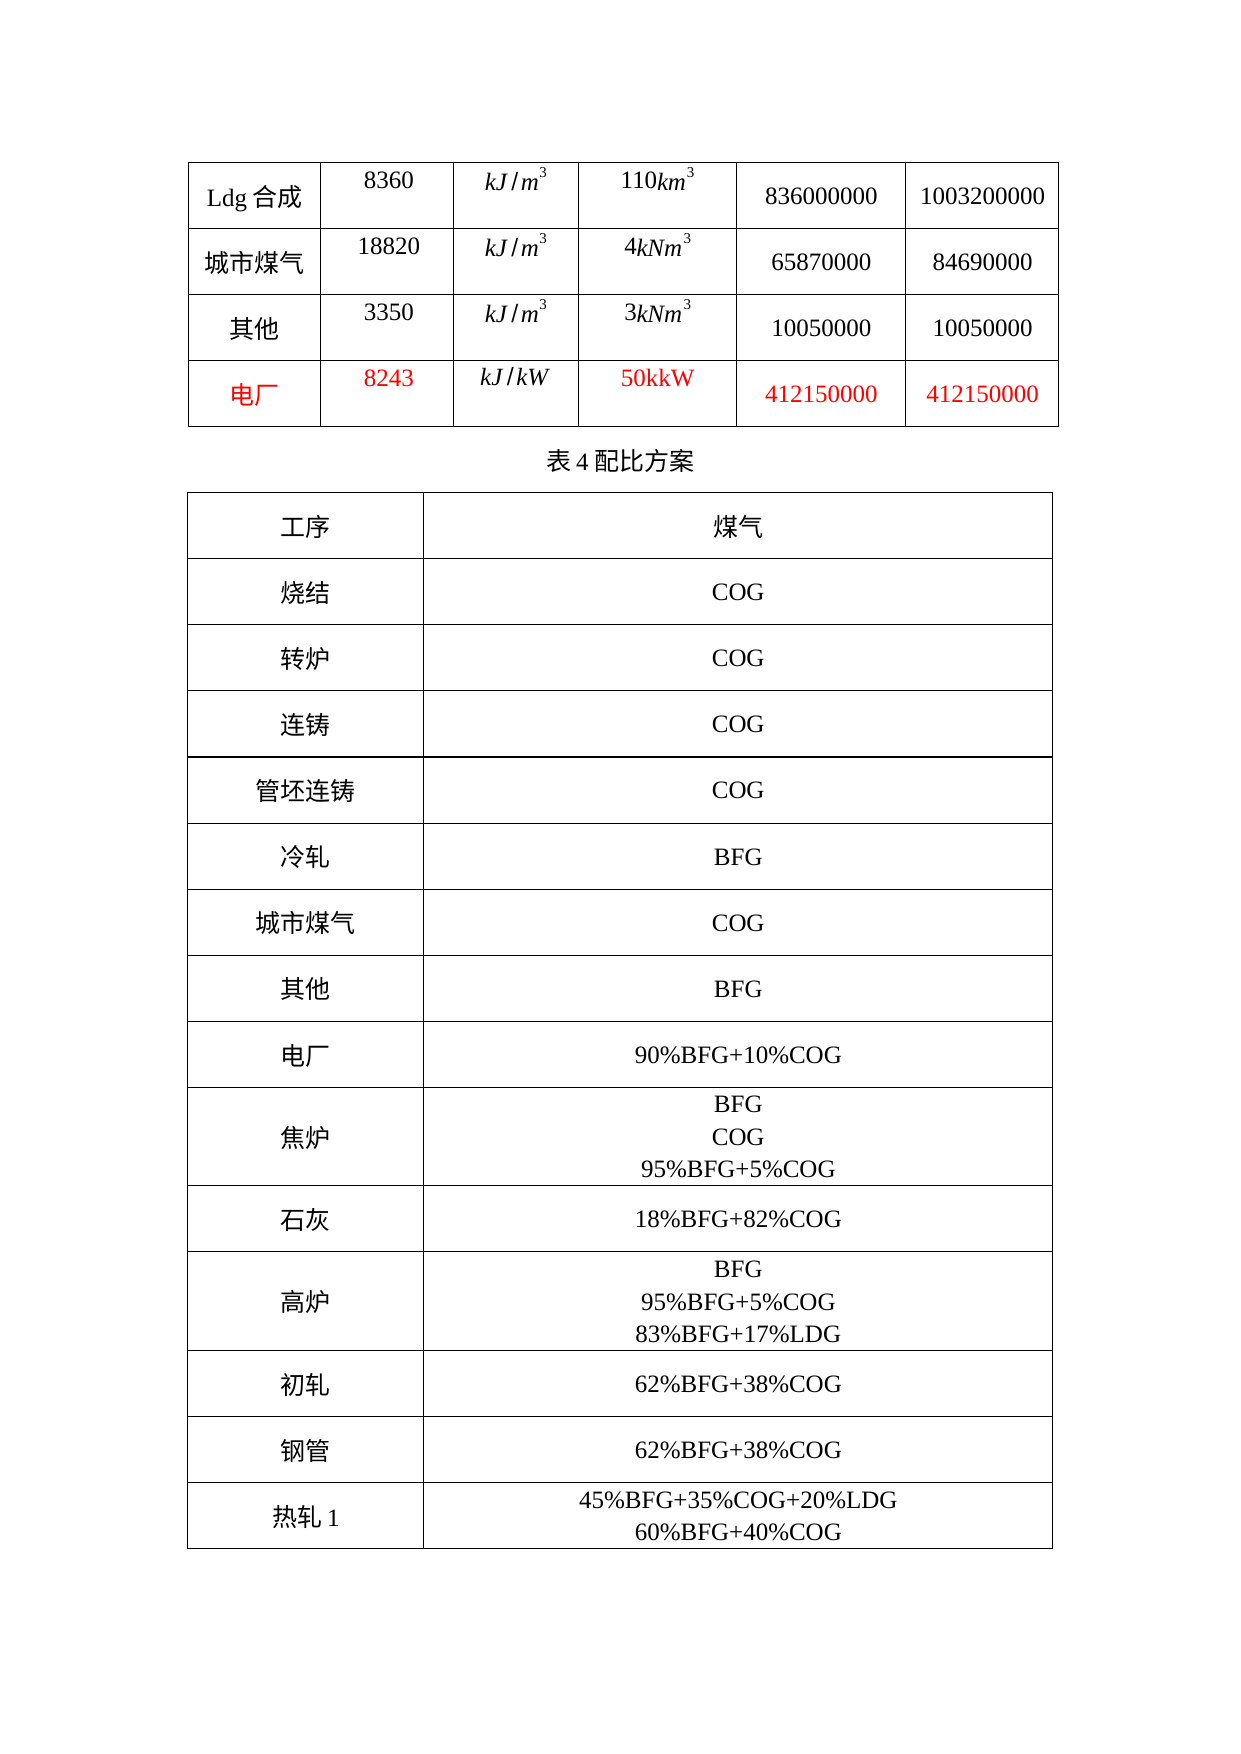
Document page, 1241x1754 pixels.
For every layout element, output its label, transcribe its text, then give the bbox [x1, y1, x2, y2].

table_cell 管坯连铸 [188, 758, 423, 822]
table_cell [454, 361, 578, 426]
table_cell 焦炉 [188, 1088, 423, 1185]
table_cell 836000000 [737, 163, 905, 228]
table_cell 电厂 [188, 1022, 423, 1087]
table_cell 10050000 [906, 295, 1058, 360]
table_cell 其他 [189, 295, 320, 360]
table_cell [454, 163, 578, 228]
table_cell BFG [424, 956, 1052, 1021]
table_cell 18%BFG+82%COG [424, 1186, 1052, 1251]
table_cell 412150000 [737, 361, 905, 426]
table_cell 钢管 [188, 1417, 423, 1482]
table_header 煤气 [424, 493, 1052, 558]
table_cell 65870000 [737, 229, 905, 294]
table_cell 转炉 [188, 625, 423, 690]
table_cell COG [424, 691, 1052, 756]
table_cell Ldg合成 [189, 163, 320, 228]
table_cell 412150000 [906, 361, 1058, 426]
table_cell 84690000 [906, 229, 1058, 294]
table_cell 3 [579, 295, 736, 360]
table_cell 1003200000 [906, 163, 1058, 228]
table_cell 连铸 [188, 691, 423, 756]
table_cell 城市煤气 [188, 890, 423, 954]
table_cell BFG 95%BFG+5%COG 83%BFG+17%LDG [424, 1252, 1052, 1350]
table_cell 初轧 [188, 1351, 423, 1416]
table_header 工序 [188, 493, 423, 558]
table_cell 其他 [188, 956, 423, 1021]
table_cell 4 [579, 229, 736, 294]
table_cell 3350 [321, 295, 453, 360]
table_cell COG [424, 890, 1052, 954]
table_cell 8243 [321, 361, 453, 426]
text 表4 配比方案 [187, 427, 1053, 492]
table_cell 8360 [321, 163, 453, 228]
table_cell 高炉 [188, 1252, 423, 1350]
table_cell [454, 229, 578, 294]
table_cell BFG COG 95%BFG+5%COG [424, 1088, 1052, 1185]
table_cell COG [424, 758, 1052, 822]
table_cell [454, 295, 578, 360]
table_cell 45%BFG+35%COG+20%LDG 60%BFG+40%COG [424, 1483, 1052, 1548]
table_cell 18820 [321, 229, 453, 294]
table_cell COG [424, 625, 1052, 690]
table_cell 90%BFG+10%COG [424, 1022, 1052, 1087]
table_cell BFG [424, 824, 1052, 888]
table_cell 62%BFG+38%COG [424, 1417, 1052, 1482]
table_cell 50kkW [579, 361, 736, 426]
table_cell 石灰 [188, 1186, 423, 1251]
table_cell 电厂 [189, 361, 320, 426]
table_cell 10050000 [737, 295, 905, 360]
table_cell 热轧1 [188, 1483, 423, 1548]
table_cell 62%BFG+38%COG [424, 1351, 1052, 1416]
table_cell COG [424, 559, 1052, 624]
table_cell 城市煤气 [189, 229, 320, 294]
table_cell 110 [579, 163, 736, 228]
table_cell 冷轧 [188, 824, 423, 888]
table_cell 烧结 [188, 559, 423, 624]
